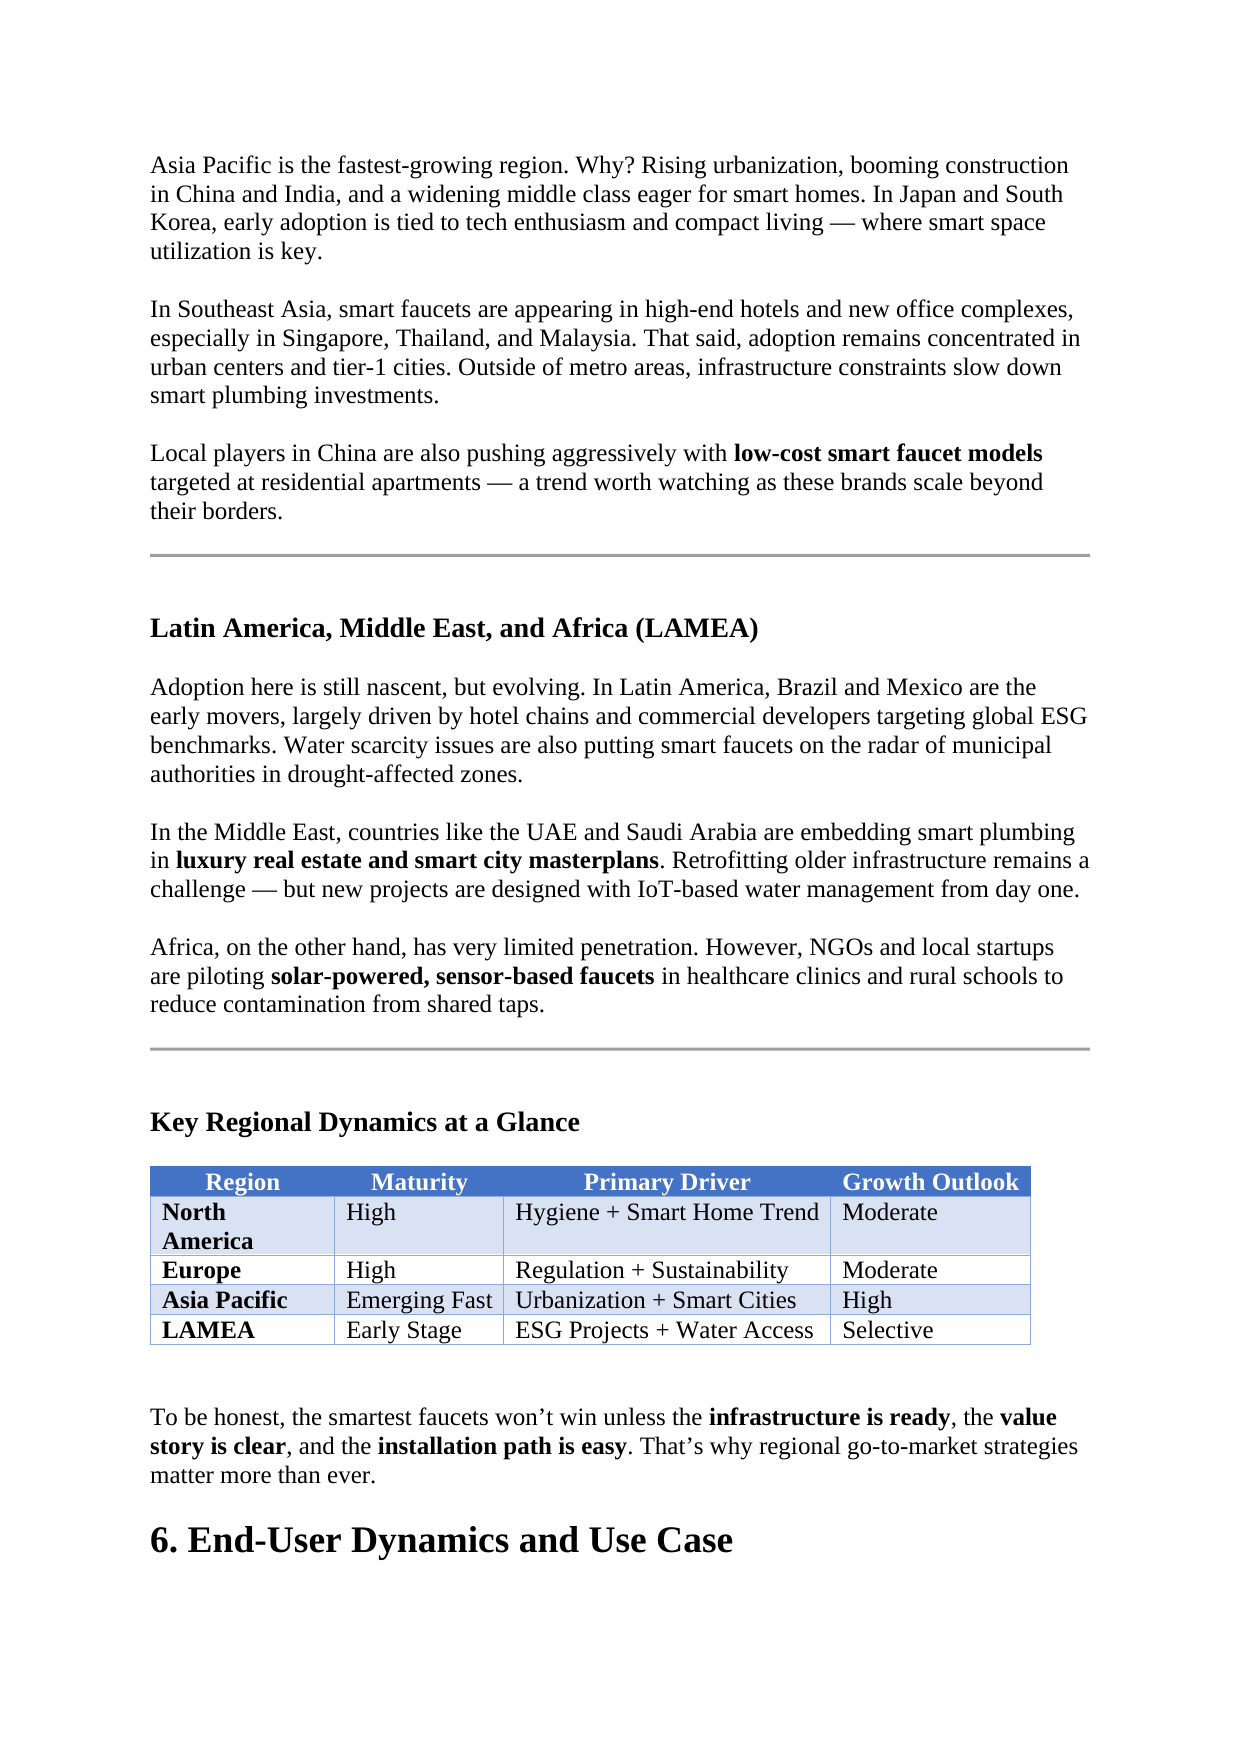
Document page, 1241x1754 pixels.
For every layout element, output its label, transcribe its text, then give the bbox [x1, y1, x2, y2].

text Latin America, Middle East, and Africa (LAMEA) [150, 611, 1090, 643]
text In Southeast Asia, smart faucets are appearing in high-end hotels and new office complexes, especially in Singapore, Thailand, and Malaysia. That said, adoption remains concentrated in urban centers and tier-1 cities. Outside of metro areas, infrastructure constraints slow down smart plumbing investments. [150, 294, 1090, 409]
text Key Regional Dynamics at a Glance [150, 1105, 1090, 1137]
table_cell ESG Projects + Water Access [504, 1315, 830, 1344]
table_header Growth Outlook [831, 1167, 1030, 1196]
table_cell Emerging Fast [335, 1285, 503, 1314]
text 6. End-User Dynamics and Use Case [150, 1518, 1090, 1561]
table_cell Europe [151, 1256, 334, 1284]
text Asia Pacific is the fastest-growing region. Why? Rising urbanization, booming construction in China and India, and a widening middle class eager for smart homes. In Japan and South Korea, early adoption is tied to tech enthusiasm and compact living — where smart space utilization is key. [150, 150, 1090, 265]
table_header Region [151, 1167, 334, 1196]
table_cell Urbanization + Smart Cities [504, 1285, 830, 1314]
table_cell North America [151, 1197, 334, 1254]
table_cell LAMEA [151, 1315, 334, 1344]
table_header Maturity [335, 1167, 503, 1196]
table_cell High [335, 1197, 503, 1254]
table_cell High [335, 1256, 503, 1284]
text To be honest, the smartest faucets won’t win unless the infrastructure is ready, the value story is clear, and the installation path is easy. That’s why regional go-to-market strategies matter more than ever. [150, 1402, 1090, 1488]
table_cell Asia Pacific [151, 1285, 334, 1314]
table_cell Moderate [831, 1256, 1030, 1284]
table_cell Hygiene + Smart Home Trend [504, 1197, 830, 1254]
table_header Primary Driver [504, 1167, 830, 1196]
table_cell Selective [831, 1315, 1030, 1344]
text Local players in China are also pushing aggressively with low-cost smart faucet models targeted at residential apartments — a trend worth watching as these brands scale beyond their borders. [150, 438, 1090, 524]
text Africa, on the other hand, has very limited penetration. However, NGOs and local startups are piloting solar-powered, sensor-based faucets in healthcare clinics and rural schools to reduce contamination from shared taps. [150, 932, 1090, 1018]
text In the Middle East, countries like the UAE and Saudi Arabia are embedding smart plumbing in luxury real estate and smart city masterplans. Retrofitting older infrastructure remains a challenge — but new projects are designed with IoT-based water management from day one. [150, 817, 1090, 903]
table_cell Moderate [831, 1197, 1030, 1254]
table_cell High [831, 1285, 1030, 1314]
table_cell Regulation + Sustainability [504, 1256, 830, 1284]
text Adoption here is still nascent, but evolving. In Latin America, Brazil and Mexico are the early movers, largely driven by hotel chains and commercial developers targeting global ESG benchmarks. Water scarcity issues are also putting smart faucets on the radar of municipal authorities in drought-affected zones. [150, 672, 1090, 787]
table_cell Early Stage [335, 1315, 503, 1344]
